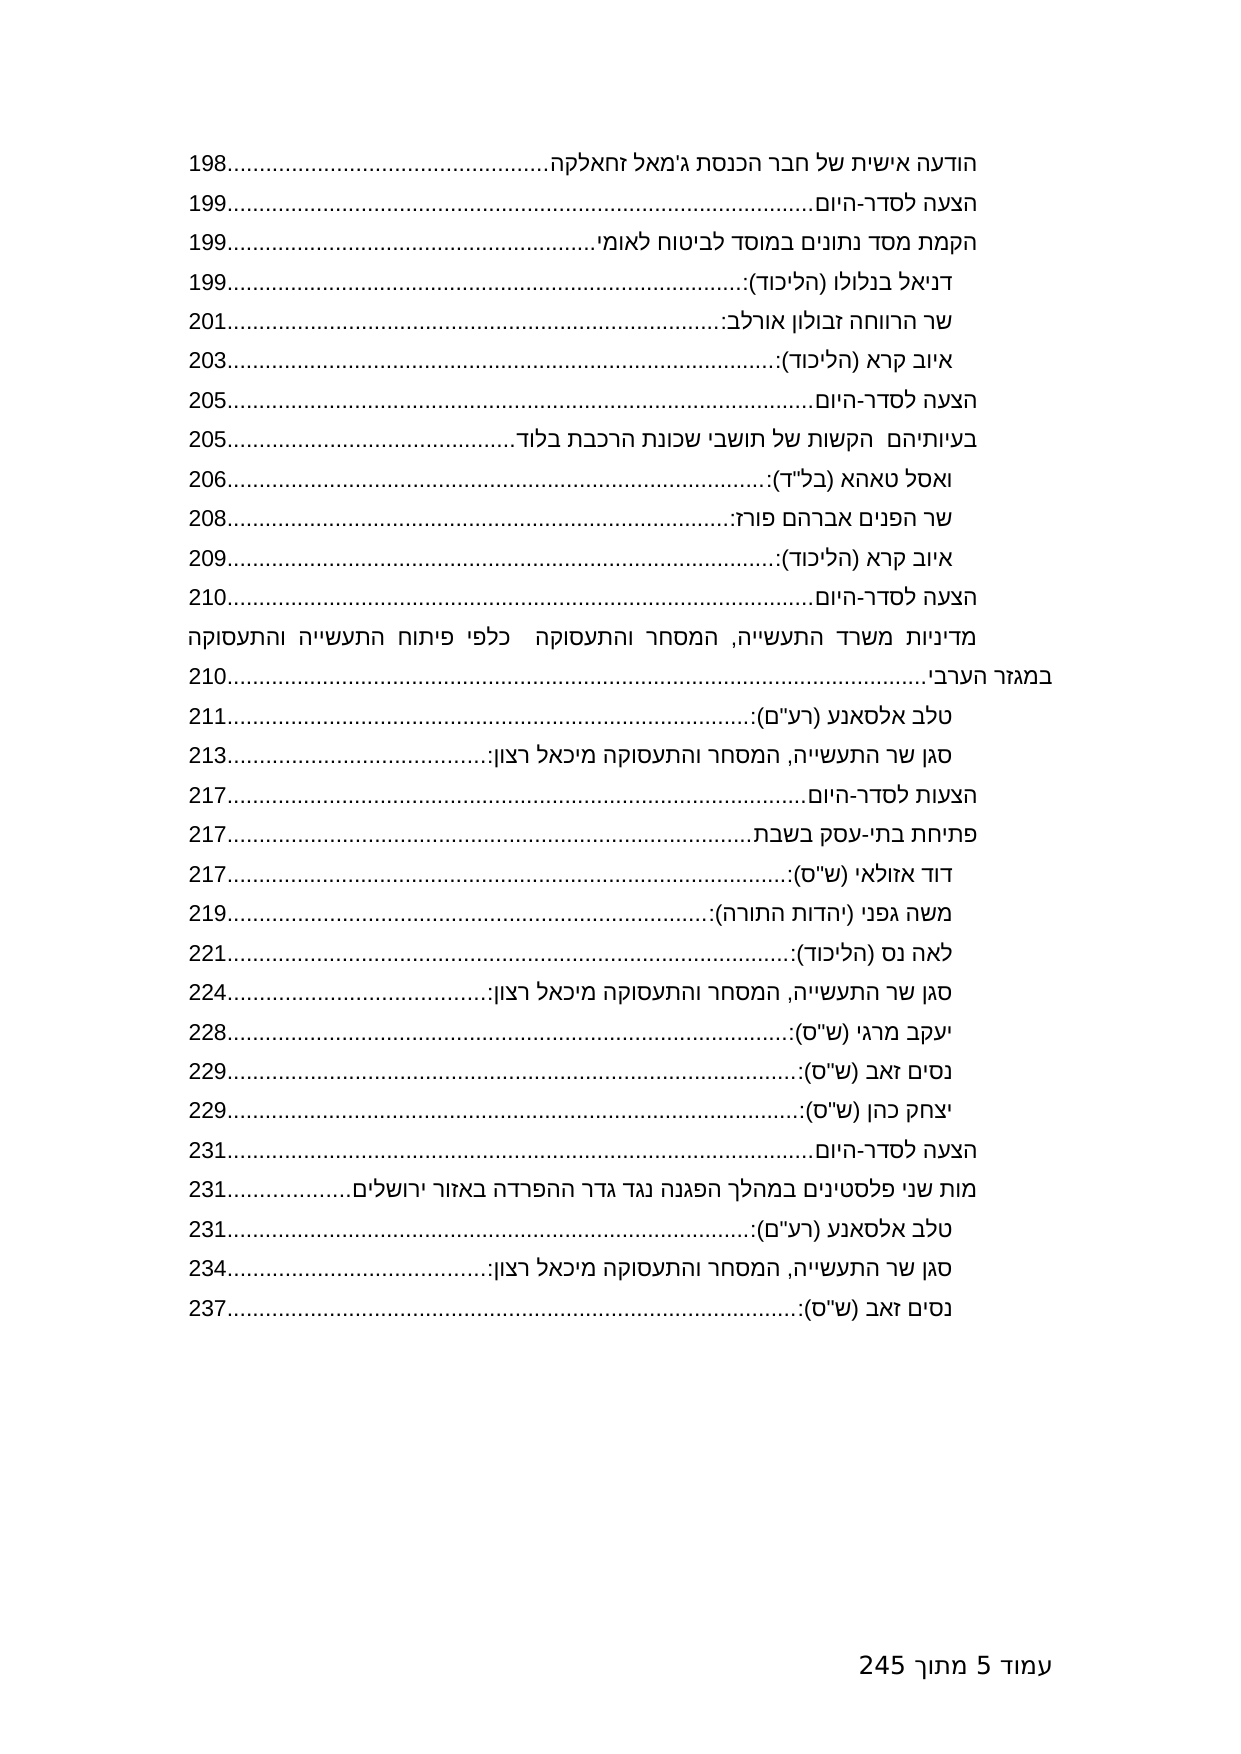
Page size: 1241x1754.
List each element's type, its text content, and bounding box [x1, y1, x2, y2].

text סגן שר התעשייה, המסחר והתעסוקה מיכאל רצון: 234 [187, 1255, 1028, 1282]
text שר הרווחה זבולון אורלב: 201 [187, 308, 1028, 334]
text לאה נס (הליכוד): 221 [187, 939, 1028, 966]
text בעיותיהם הקשות של תושבי שכונת הרכבת בלוד 205 [187, 426, 1053, 453]
text נסים זאב (ש"ס): 237 [187, 1295, 1028, 1321]
text הצעות לסדר-היום 217 [187, 782, 1053, 808]
text הקמת מסד נתונים במוסד לביטוח לאומי 199 [187, 229, 1053, 255]
text הצעה לסדר-היום 199 [187, 189, 1053, 216]
text משה גפני (יהדות התורה): 219 [187, 900, 1028, 926]
text יצחק כהן (ש"ס): 229 [187, 1097, 1028, 1124]
text הצעה לסדר-היום 205 [187, 387, 1053, 413]
text מות שני פלסטינים במהלך הפגנה נגד גדר ההפרדה באזור ירושלים 231 [187, 1176, 1053, 1203]
text דניאל בנלולו (הליכוד): 199 [187, 268, 1028, 295]
text הודעה אישית של חבר הכנסת ג'מאל זחאלקה 198 [187, 150, 1053, 176]
text סגן שר התעשייה, המסחר והתעסוקה מיכאל רצון: 213 [187, 742, 1028, 768]
text טלב אלסאנע (רע"ם): 231 [187, 1216, 1028, 1242]
text סגן שר התעשייה, המסחר והתעסוקה מיכאל רצון: 224 [187, 979, 1028, 1005]
text טלב אלסאנע (רע"ם): 211 [187, 703, 1028, 729]
text יעקב מרגי (ש"ס): 228 [187, 1018, 1028, 1045]
text דוד אזולאי (ש"ס): 217 [187, 861, 1028, 887]
text שר הפנים אברהם פורז: 208 [187, 505, 1028, 532]
text איוב קרא (הליכוד): 209 [187, 545, 1028, 571]
text פתיחת בתי-עסק בשבת 217 [187, 821, 1053, 847]
text איוב קרא (הליכוד): 203 [187, 347, 1028, 374]
text מדיניות משרד התעשייה, המסחר והתעסוקה כלפי פיתוח התעשייה והתעסוקה במגזר הערבי 210 [187, 624, 1053, 689]
text הצעה לסדר-היום 231 [187, 1137, 1053, 1163]
text נסים זאב (ש"ס): 229 [187, 1058, 1028, 1084]
text ואסל טאהא (בל"ד): 206 [187, 466, 1028, 492]
text הצעה לסדר-היום 210 [187, 584, 1053, 611]
